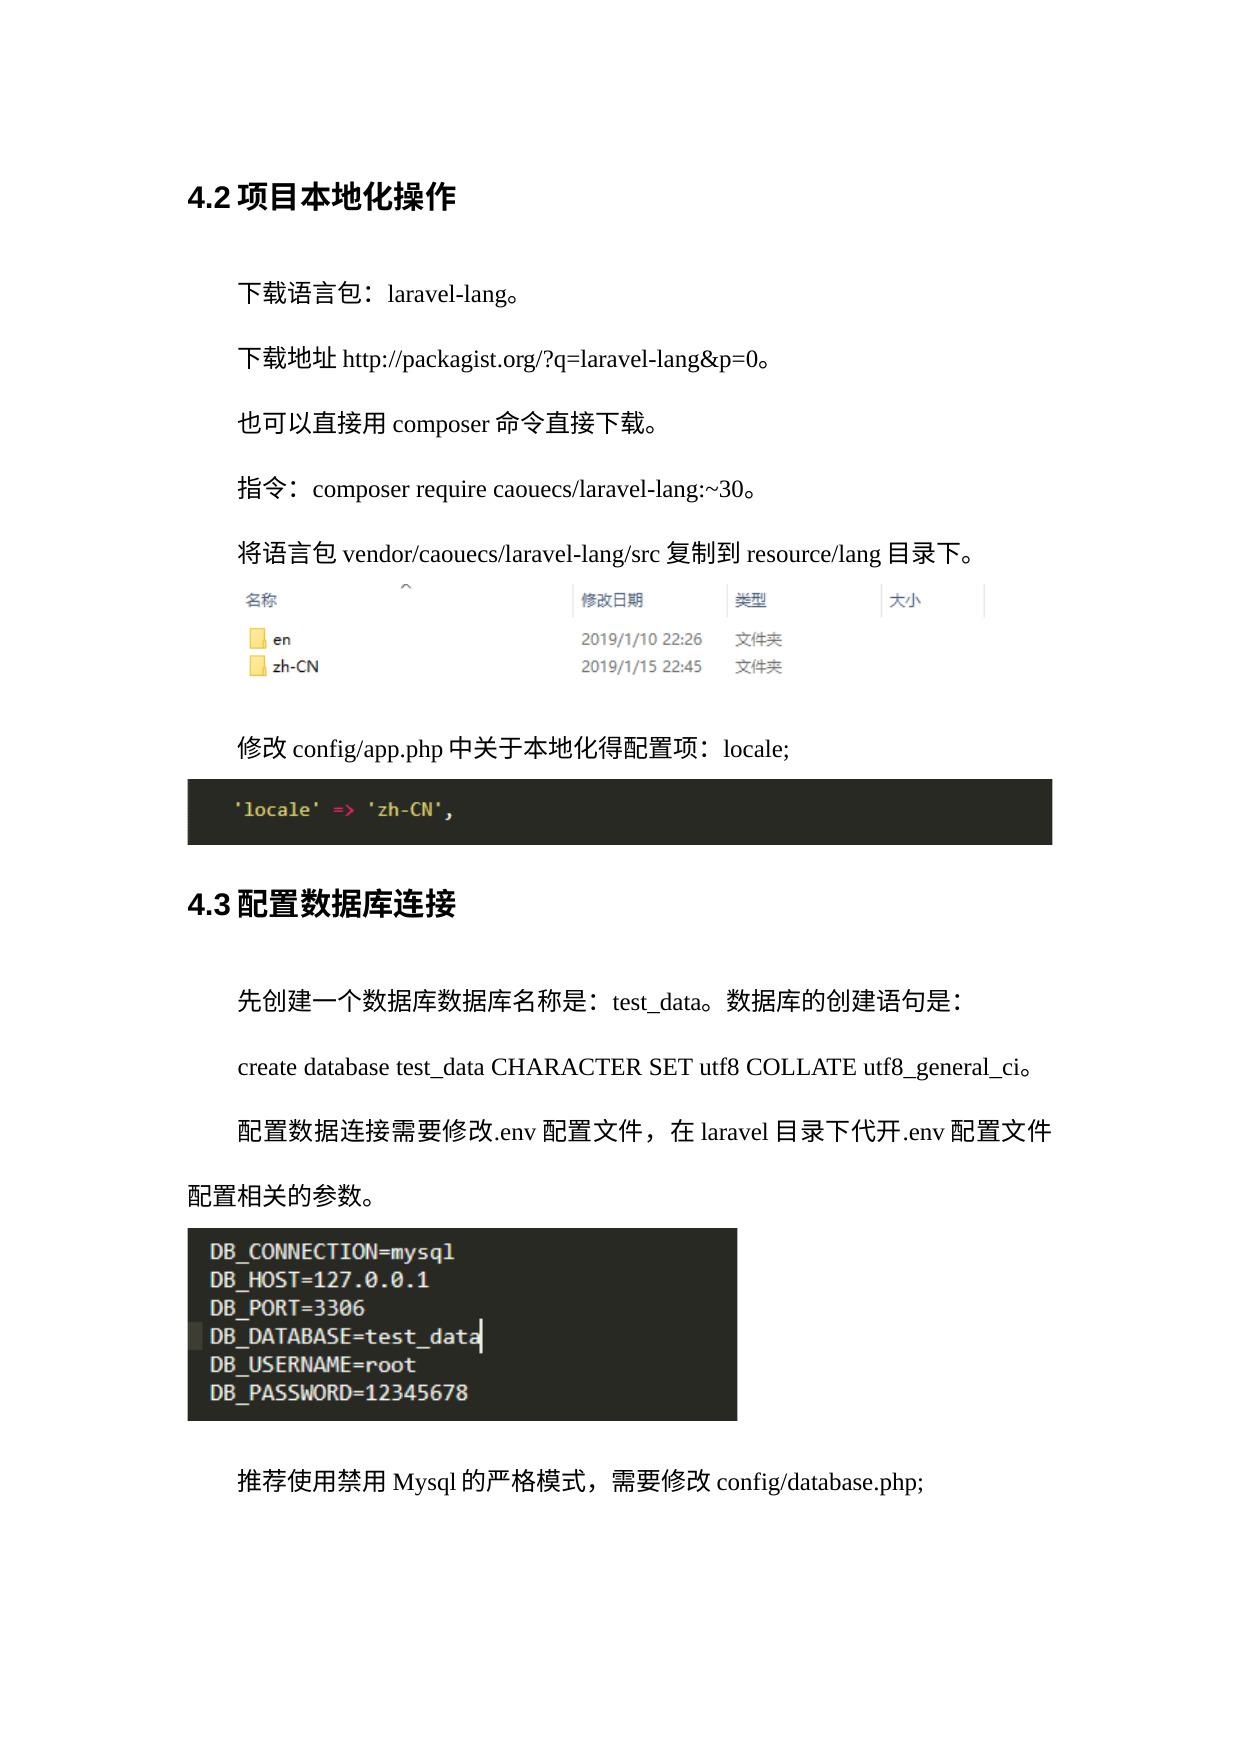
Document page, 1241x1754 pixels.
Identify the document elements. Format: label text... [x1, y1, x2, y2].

text 也可以直接用composer命令直接下载。 [187, 389, 1053, 454]
text 推荐使用禁用Mysql的严格模式，需要修改config/database.php; [187, 1447, 1053, 1512]
text 下载地址http://packagist.org/?q=laravel-lang&p=0。 [187, 324, 1053, 389]
picture [187, 1228, 738, 1421]
text 下载语言包：laravel-lang。 [187, 259, 1053, 324]
picture [187, 779, 1053, 845]
text 指令：composer require caouecs/laravel-lang:~30。 [187, 454, 1053, 519]
text 将语言包vendor/caouecs/laravel-lang/src 复制到resource/lang目录下。 [187, 519, 1053, 584]
text 先创建一个数据库数据库名称是：test_data。数据库的创建语句是： [187, 967, 1053, 1032]
text create database test_data CHARACTER SET utf8 COLLATE utf8_general_ci。 [187, 1032, 1053, 1097]
text 配置数据连接需要修改.env配置文件，在laravel目录下代开.env配置文件，配置相关的参数。 [187, 1097, 1053, 1227]
picture [237, 584, 1102, 697]
subtitle 4.2项目本地化操作 [187, 162, 1053, 227]
text 修改config/app.php中关于本地化得配置项：locale; [187, 714, 1053, 779]
subtitle 4.3配置数据库连接 [187, 869, 1053, 934]
